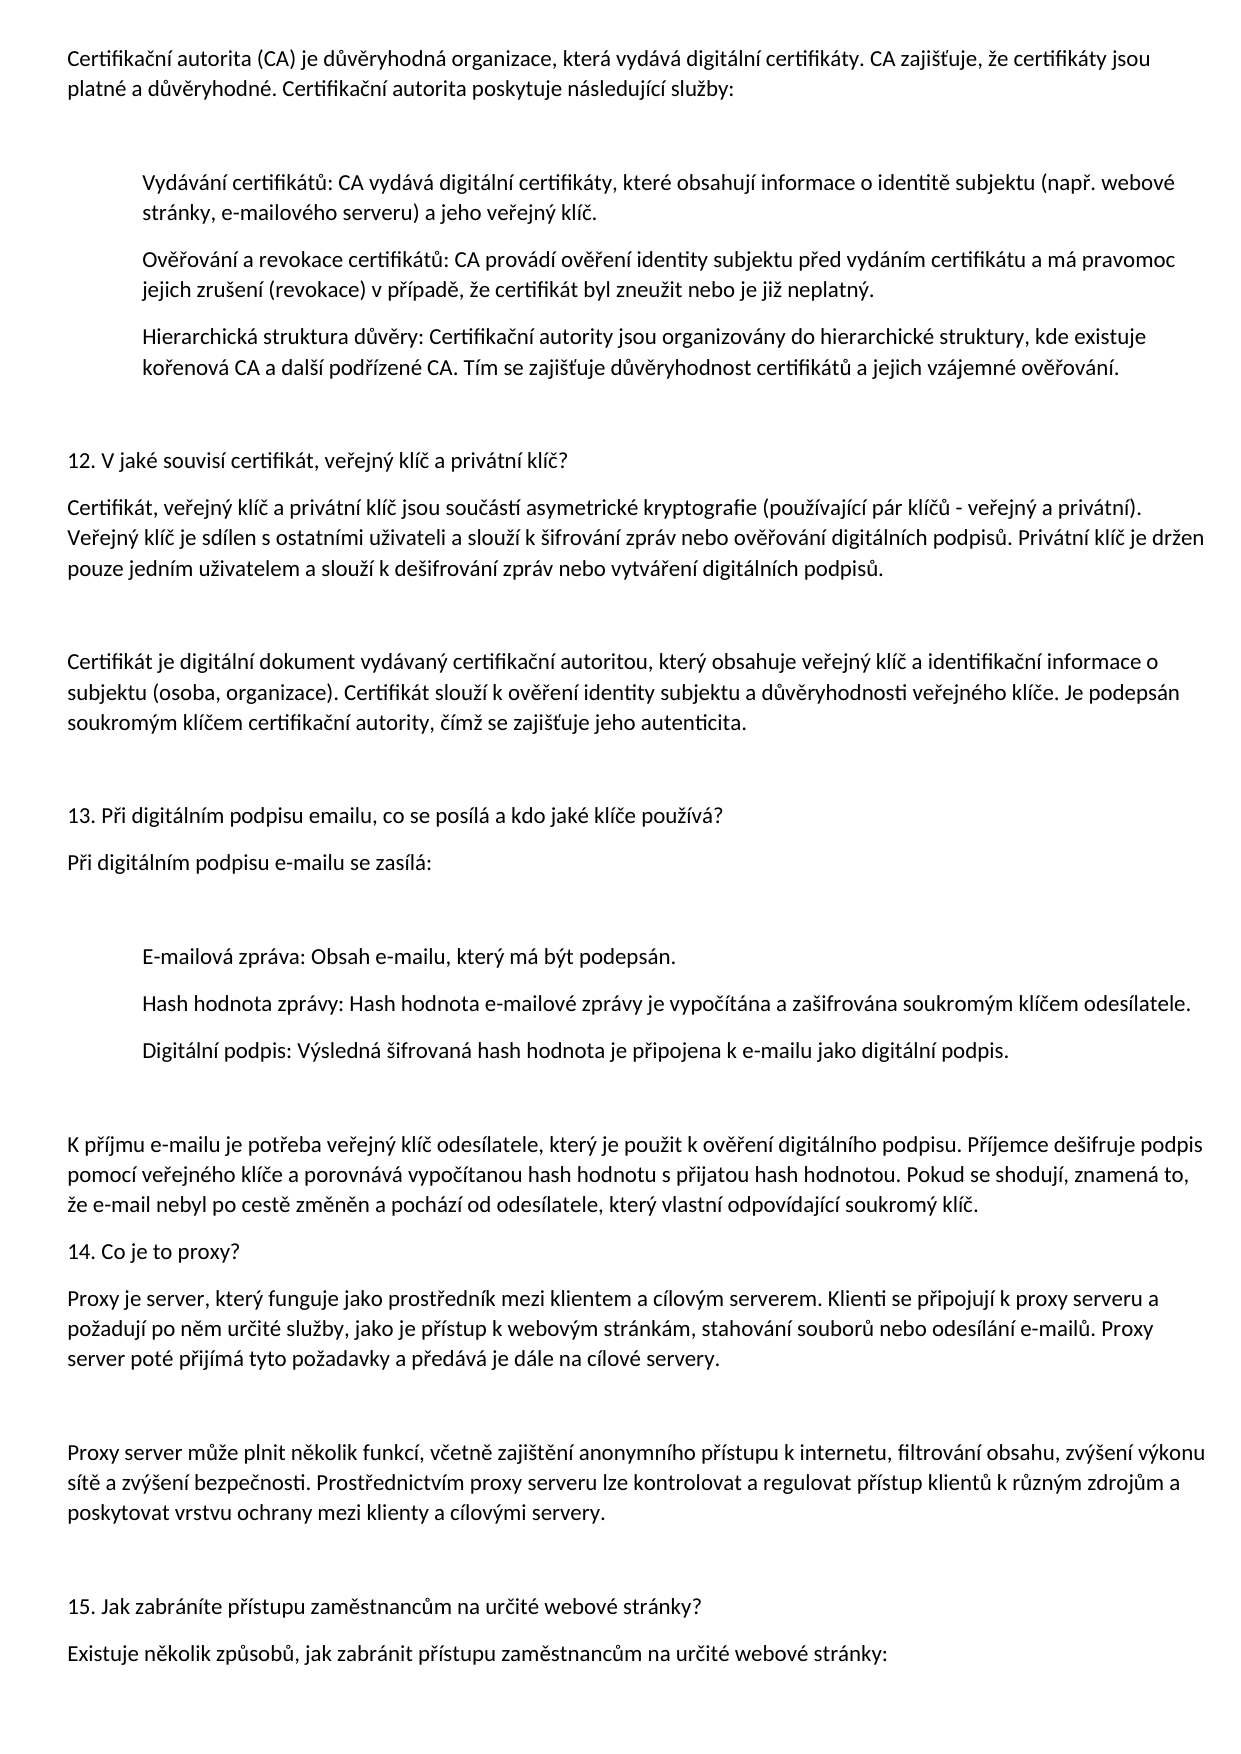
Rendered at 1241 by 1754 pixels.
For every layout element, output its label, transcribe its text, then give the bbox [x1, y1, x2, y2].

text Digitální podpis: Výsledná šifrovaná hash hodnota je připojena k e-mailu jako digitální podpis. [142, 1036, 1211, 1064]
text Certifikát, veřejný klíč a privátní klíč jsou součástí asymetrické kryptografie (používající pár klíčů - veřejný a privátní). Veřejný klíč je sdílen s ostatními uživateli a slouží k šifrování zpráv nebo ověřování digitálních podpisů. Privátní klíč je držen pouze jedním uživatelem a slouží k dešifrování zpráv nebo vytváření digitálních podpisů. [67, 493, 1211, 582]
text Existuje několik způsobů, jak zabránit přístupu zaměstnancům na určité webové stránky: [67, 1639, 1211, 1667]
text Hierarchická struktura důvěry: Certifikační autority jsou organizovány do hierarchické struktury, kde existuje kořenová CA a další podřízené CA. Tím se zajišťuje důvěryhodnost certifikátů a jejich vzájemné ověřování. [142, 322, 1211, 381]
text 15. Jak zabráníte přístupu zaměstnancům na určité webové stránky? [67, 1592, 1211, 1620]
text 14. Co je to proxy? [67, 1237, 1211, 1265]
text Certifikační autorita (CA) je důvěryhodná organizace, která vydává digitální certifikáty. CA zajišťuje, že certifikáty jsou platné a důvěryhodné. Certifikační autorita poskytuje následující služby: [67, 44, 1211, 103]
text 13. Při digitálním podpisu emailu, co se posílá a kdo jaké klíče používá? [67, 802, 1211, 830]
text Vydávání certifikátů: CA vydává digitální certifikáty, které obsahují informace o identitě subjektu (např. webové stránky, e-mailového serveru) a jeho veřejný klíč. [142, 168, 1211, 227]
text Ověřování a revokace certifikátů: CA provádí ověření identity subjektu před vydáním certifikátu a má pravomoc jejich zrušení (revokace) v případě, že certifikát byl zneužit nebo je již neplatný. [142, 245, 1211, 304]
text Certifikát je digitální dokument vydávaný certifikační autoritou, který obsahuje veřejný klíč a identifikační informace o subjektu (osoba, organizace). Certifikát slouží k ověření identity subjektu a důvěryhodnosti veřejného klíče. Je podepsán soukromým klíčem certifikační autority, čímž se zajišťuje jeho autenticita. [67, 647, 1211, 736]
text 12. V jaké souvisí certifikát, veřejný klíč a privátní klíč? [67, 446, 1211, 474]
text Při digitálním podpisu e-mailu se zasílá: [67, 848, 1211, 877]
text K příjmu e-mailu je potřeba veřejný klíč odesílatele, který je použit k ověření digitálního podpisu. Příjemce dešifruje podpis pomocí veřejného klíče a porovnává vypočítanou hash hodnotu s přijatou hash hodnotou. Pokud se shodují, znamená to, že e-mail nebyl po cestě změněn a pochází od odesílatele, který vlastní odpovídající soukromý klíč. [67, 1130, 1211, 1218]
text Hash hodnota zprávy: Hash hodnota e-mailové zprávy je vypočítána a zašifrována soukromým klíčem odesílatele. [142, 989, 1211, 1017]
text E-mailová zpráva: Obsah e-mailu, který má být podepsán. [142, 942, 1211, 970]
